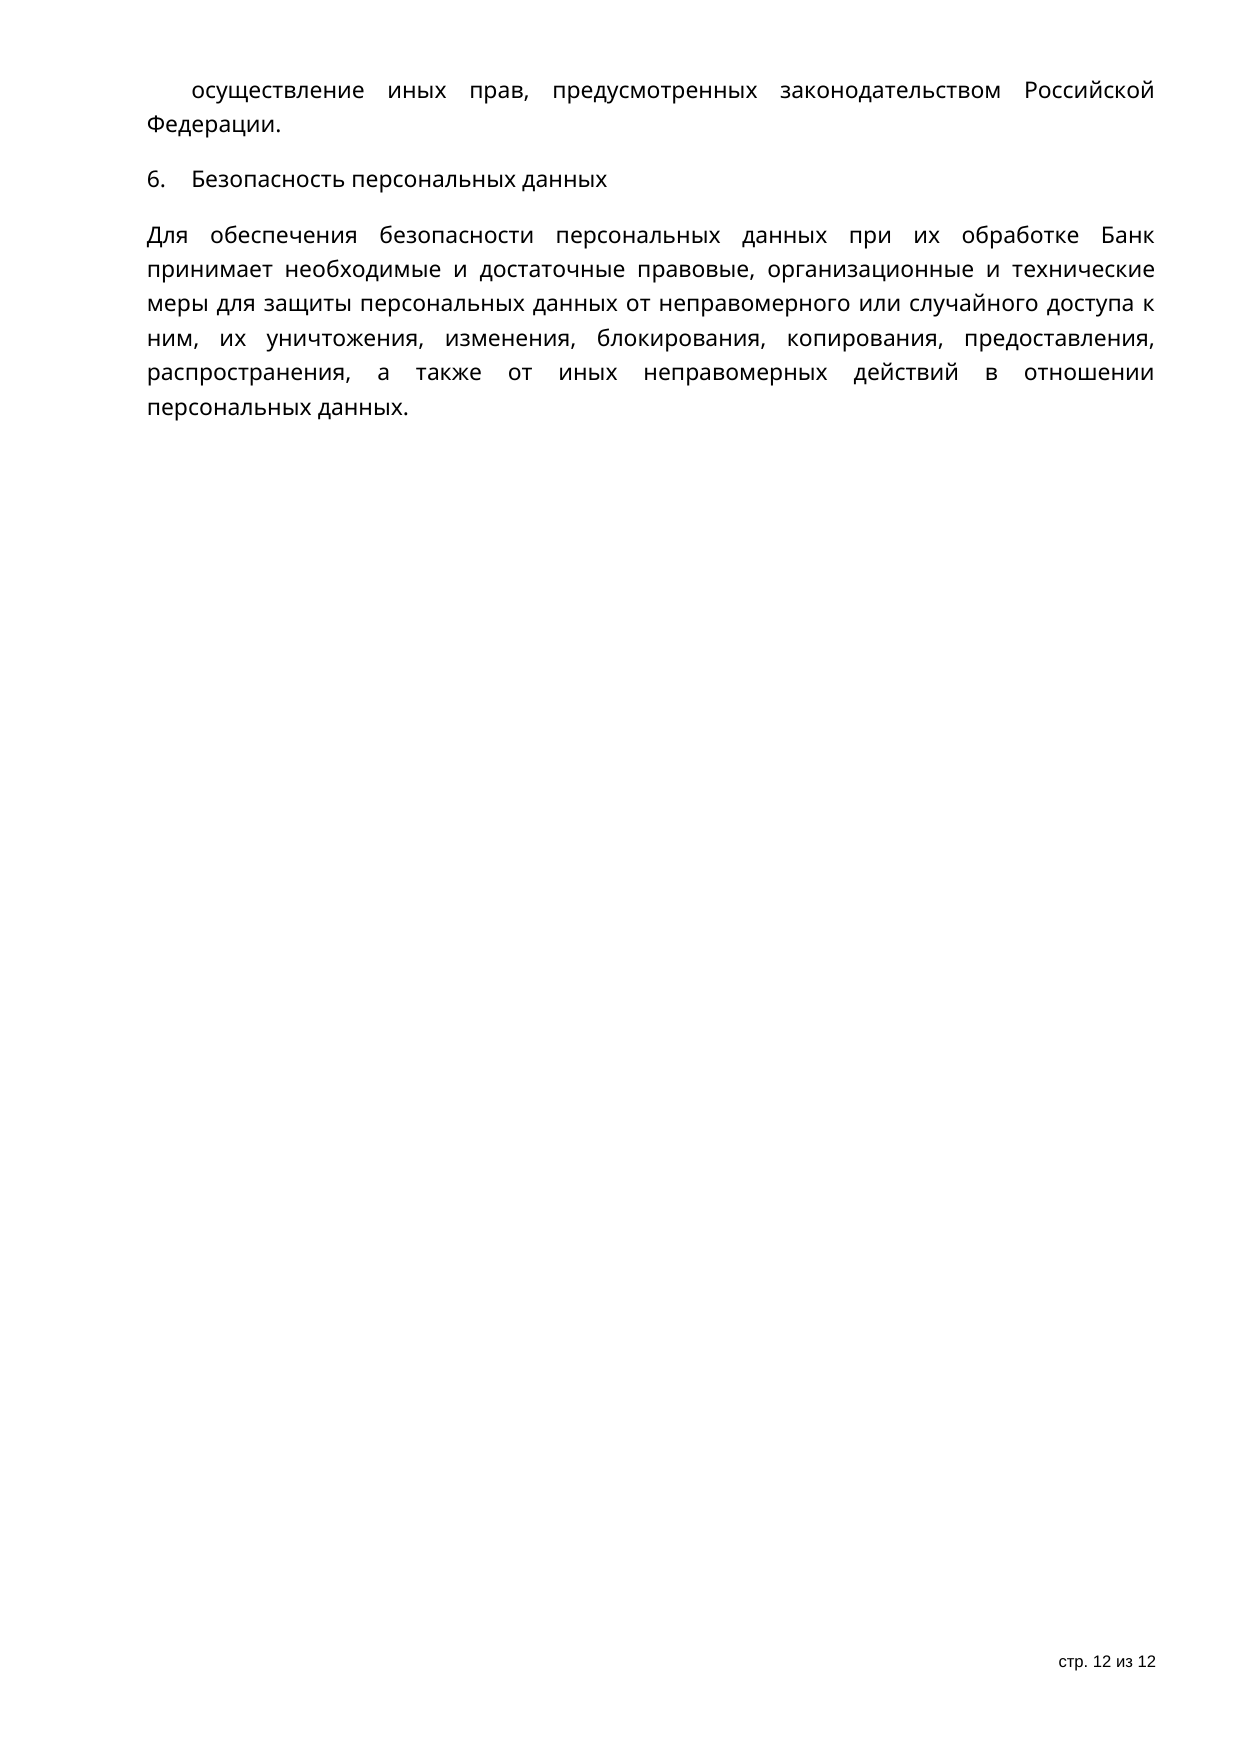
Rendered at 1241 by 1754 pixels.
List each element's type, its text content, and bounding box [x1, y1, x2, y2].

text Для обеспечения безопасности персональных данных при их обработке Банк принимает необходимые и достаточные правовые, организационные и технические меры для защиты персональных данных от неправомерного или случайного доступа к ним, их уничтожения, изменения, блокирования, копирования, предоставления, распространения, а также от иных неправомерных действий в отношении персональных данных. [147, 219, 1156, 422]
text 6. Безопасность персональных данных [147, 163, 1156, 195]
text ­ осуществление иных прав, предусмотренных законодательством Российской Федерации. [147, 74, 1156, 139]
